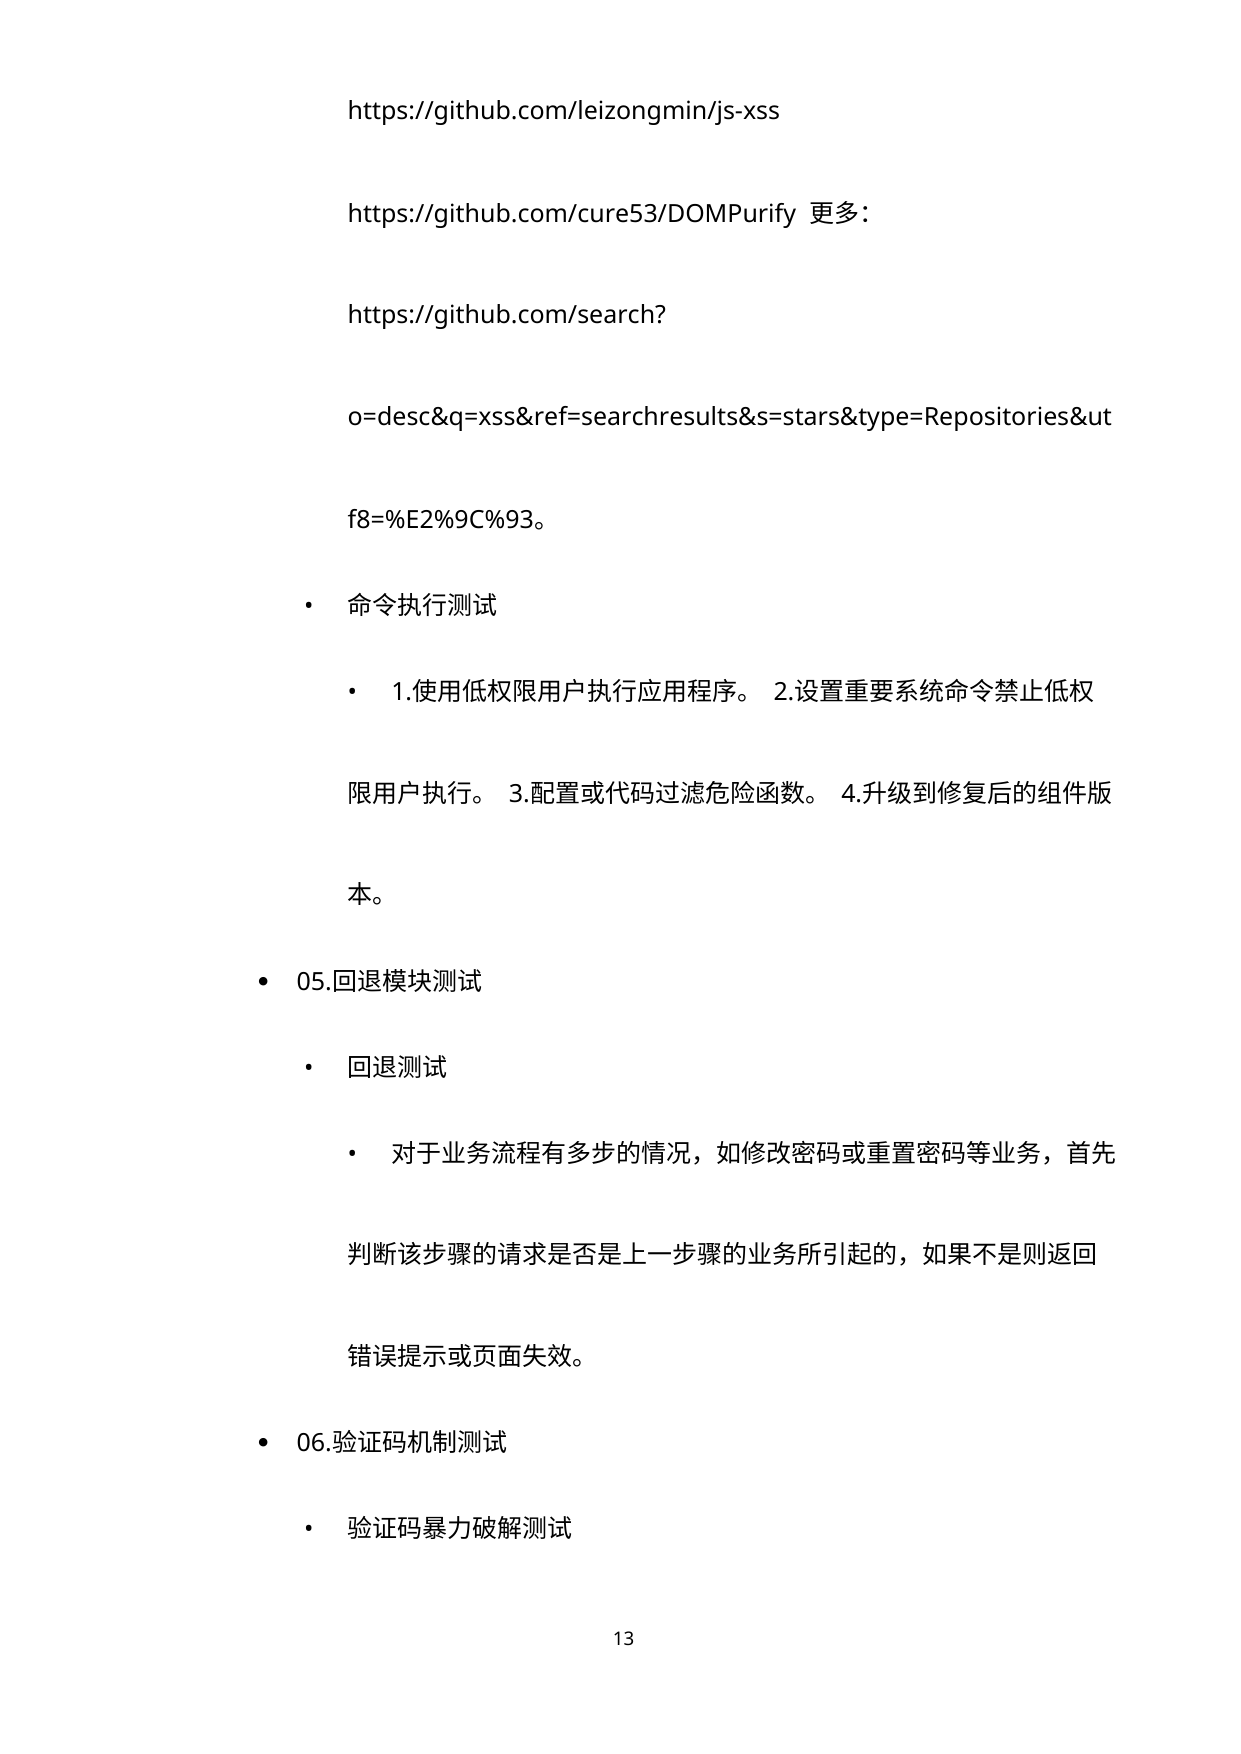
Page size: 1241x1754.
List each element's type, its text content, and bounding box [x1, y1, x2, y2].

text • 1.使用低权限用户执行应用程序。 [347, 655, 1118, 927]
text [347, 76, 1118, 551]
text • 回退测试 [304, 1031, 1118, 1099]
list 05.回退模块测试 [259, 945, 1118, 1013]
text • 命令执行测试 [304, 569, 1118, 637]
text • 对于业务流程有多步的情况，如修改密码或重置密码等业务，首先判断该步骤的请求是否是上一步骤的业务所引起的，如果不是则返回错误提示或页面失效。 [347, 1117, 1118, 1389]
list 06.验证码机制测试 [259, 1407, 1118, 1475]
text • 验证码暴力破解测试 [304, 1493, 1118, 1561]
